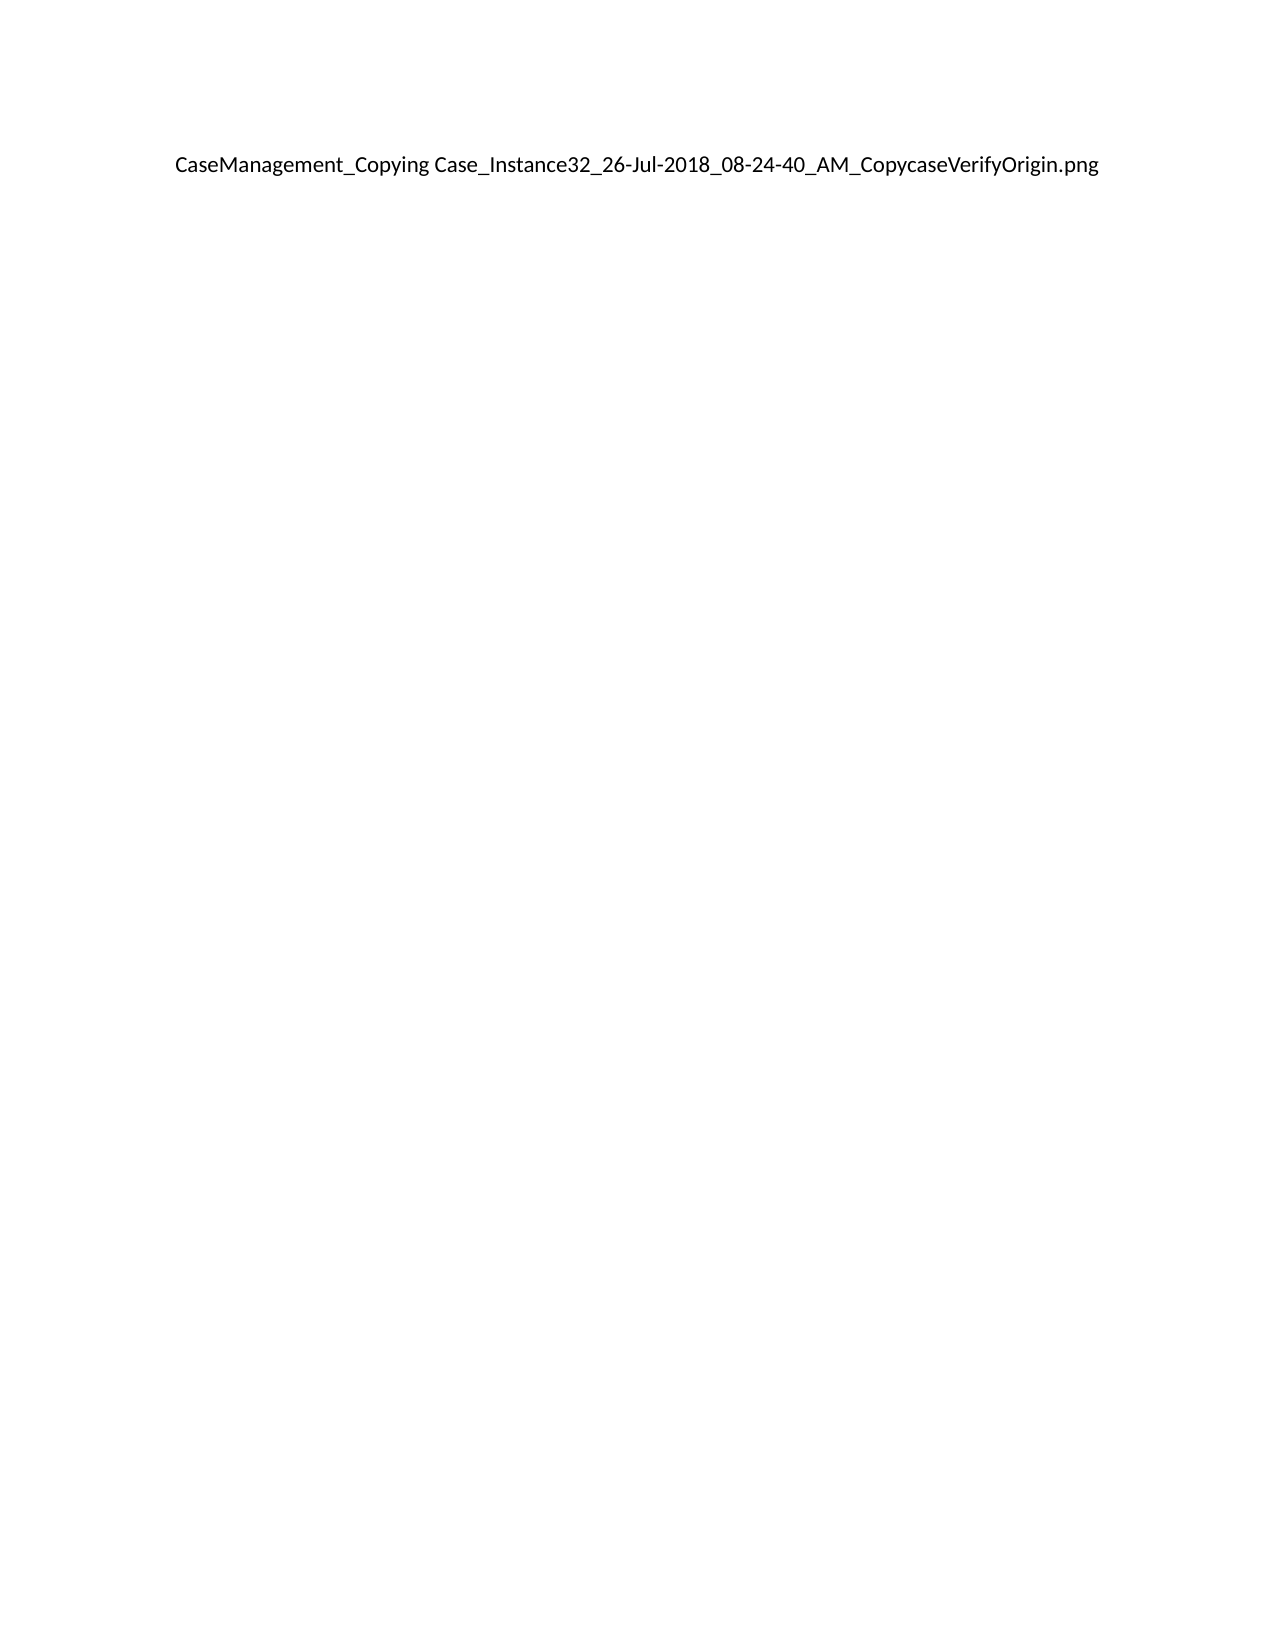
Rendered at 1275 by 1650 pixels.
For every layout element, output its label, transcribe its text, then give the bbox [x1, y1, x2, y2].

text CaseManagement_Copying Case_Instance32_26-Jul-2018_08-24-40_AM_CopycaseVerifyOrigin.png [150, 150, 1125, 218]
